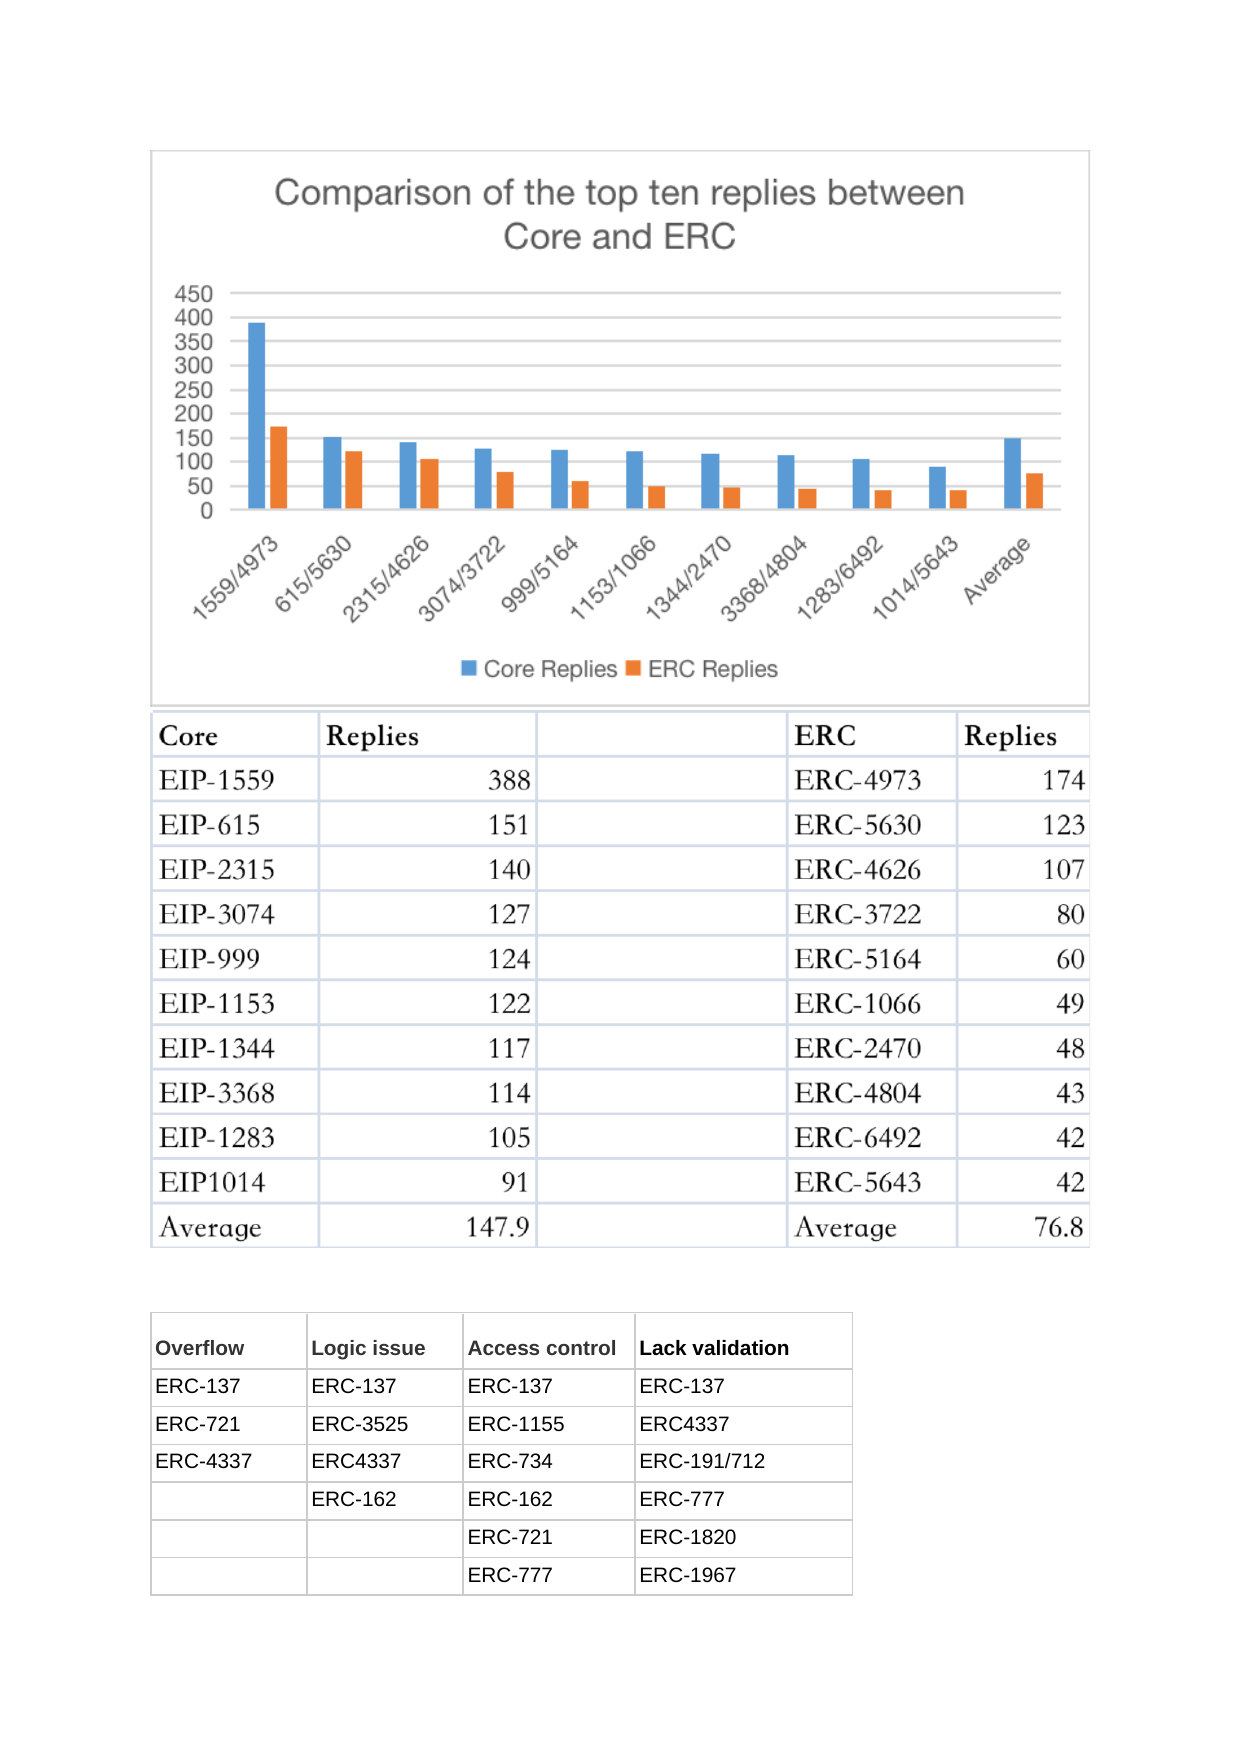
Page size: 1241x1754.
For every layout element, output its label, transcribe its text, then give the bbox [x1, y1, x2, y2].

table_cell [152, 1521, 306, 1557]
table_cell [152, 1558, 306, 1594]
table_cell ERC-162 [464, 1483, 634, 1519]
table_header Logic issue [308, 1313, 463, 1368]
table_header Overflow [152, 1313, 307, 1368]
picture [150, 150, 1091, 707]
table_cell ERC-721 [152, 1407, 306, 1443]
table_cell ERC-162 [308, 1483, 462, 1519]
table_cell ERC-137 [152, 1370, 306, 1406]
table_cell ERC-777 [636, 1483, 852, 1519]
table_cell ERC-777 [464, 1558, 634, 1594]
table_cell ERC-1820 [636, 1521, 852, 1557]
table_cell ERC4337 [636, 1407, 852, 1443]
table_cell ERC-721 [464, 1521, 634, 1557]
table_cell ERC-3525 [308, 1407, 462, 1443]
table_cell [152, 1483, 306, 1519]
table_cell ERC4337 [308, 1445, 462, 1481]
table_cell ERC-137 [308, 1370, 462, 1406]
table_cell ERC-4337 [152, 1445, 306, 1481]
table_cell ERC-137 [636, 1370, 852, 1406]
table_cell [308, 1558, 462, 1594]
table_cell ERC-191/712 [636, 1445, 852, 1481]
table_header Access control [464, 1313, 635, 1368]
table_cell ERC-1155 [464, 1407, 634, 1443]
table_cell ERC-137 [464, 1370, 634, 1406]
table_cell ERC-734 [464, 1445, 634, 1481]
table_header Lack validation [636, 1313, 852, 1368]
table_cell [308, 1521, 462, 1557]
picture [150, 710, 1091, 1248]
table_cell ERC-1967 [636, 1558, 852, 1594]
